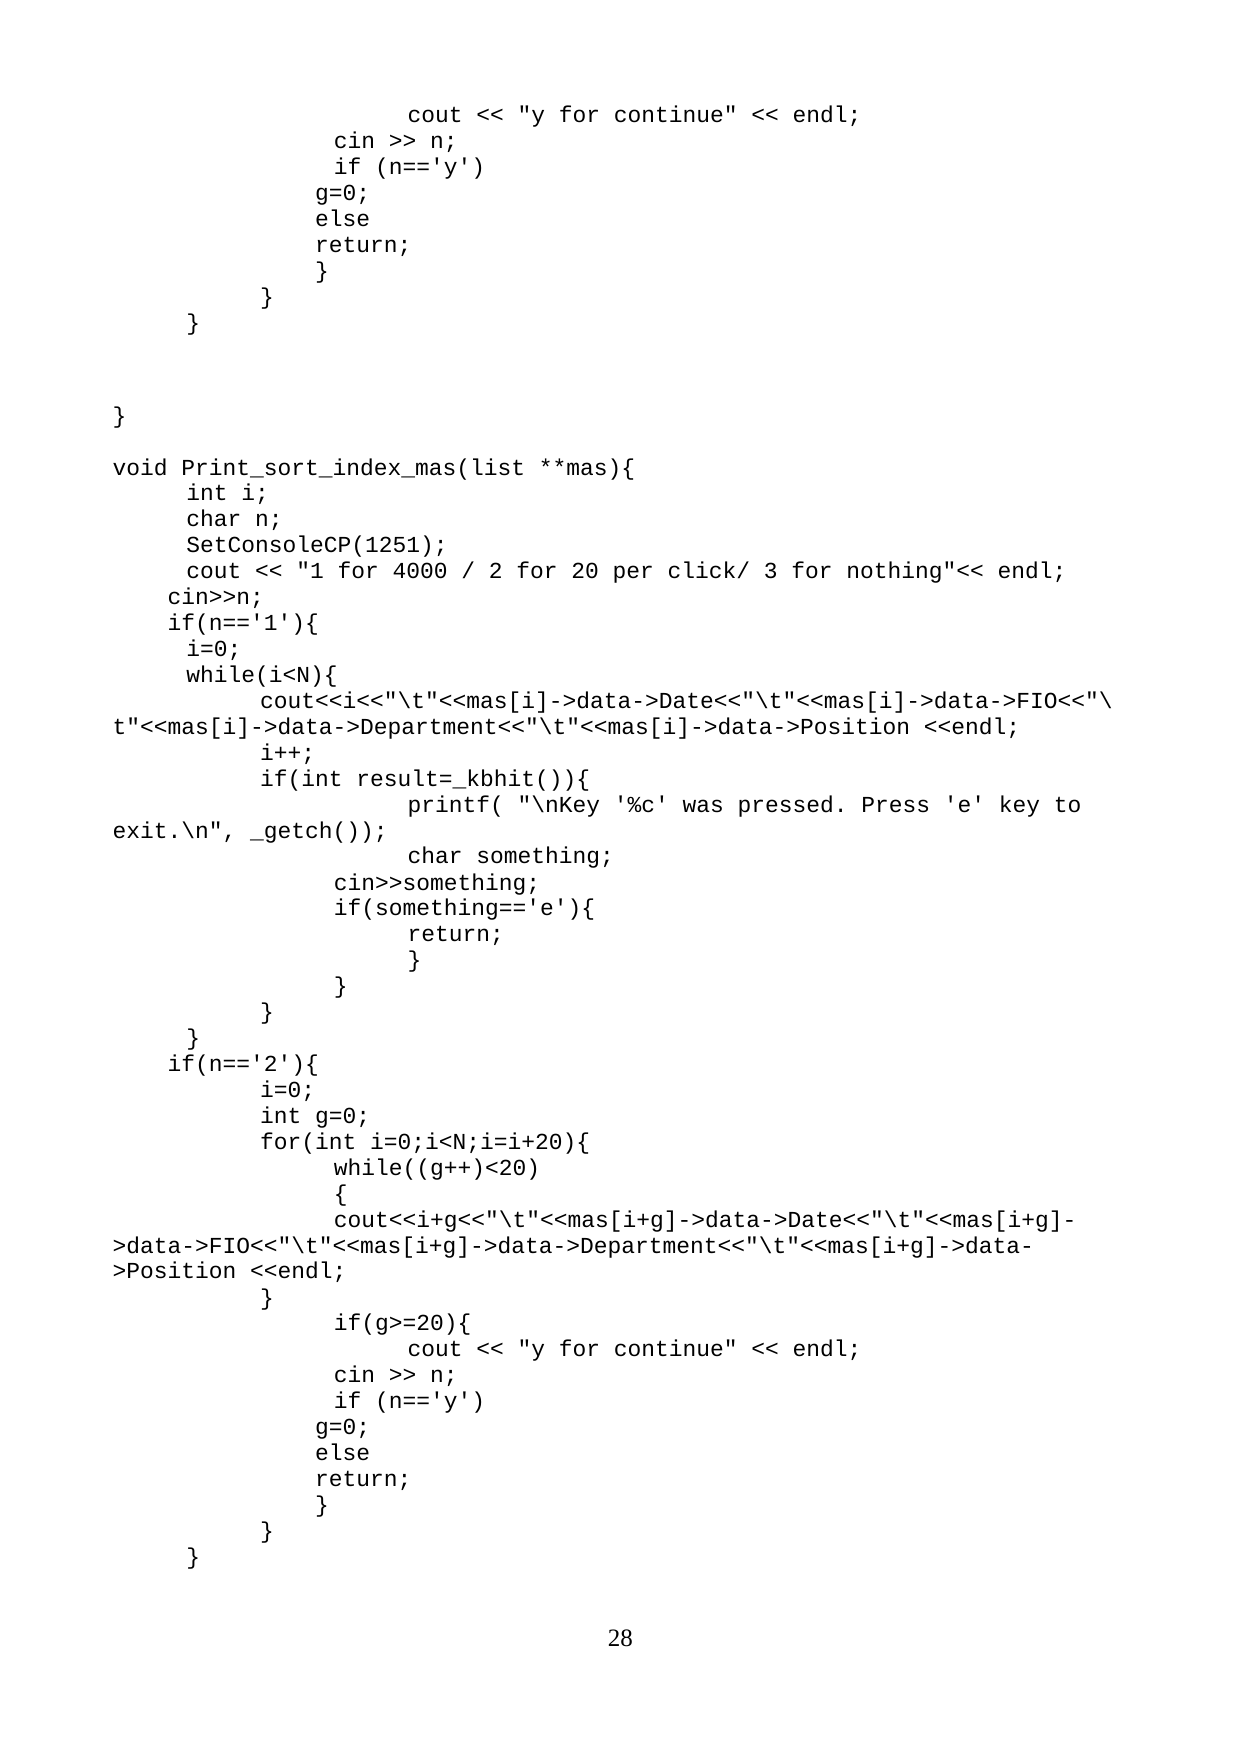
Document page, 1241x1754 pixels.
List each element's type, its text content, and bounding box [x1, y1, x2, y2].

subtitle i++; [112, 741, 1128, 767]
subtitle return; [112, 1467, 1128, 1493]
subtitle } [112, 259, 1128, 285]
subtitle if(something=='e'){ [112, 897, 1128, 923]
subtitle cout<<i+g<<"\t"<<mas[i+g]->data->Date<<"\t"<<mas[i+g]->data->FIO<<"\t"<<mas[i+g]->data->Department<<"\t"<<mas[i+g]->data->Position <<endl; [112, 1208, 1128, 1286]
subtitle } [112, 1519, 1128, 1545]
subtitle g=0; [112, 181, 1128, 207]
subtitle char n; [112, 508, 1128, 534]
subtitle printf( "\nKey '%c' was pressed. Press 'e' key to exit.\n", _getch()); [112, 793, 1128, 845]
subtitle else [112, 207, 1128, 233]
subtitle if(n=='1'){ [112, 611, 1128, 637]
subtitle } [112, 1001, 1128, 1026]
subtitle char something; [112, 845, 1128, 871]
subtitle cout << "y for continue" << endl; [112, 103, 1128, 129]
subtitle while(i<N){ [112, 663, 1128, 689]
subtitle for(int i=0;i<N;i=i+20){ [112, 1130, 1128, 1156]
subtitle cout << "y for continue" << endl; [112, 1338, 1128, 1364]
subtitle } [112, 949, 1128, 974]
subtitle cout<<i<<"\t"<<mas[i]->data->Date<<"\t"<<mas[i]->data->FIO<<"\t"<<mas[i]->data->Department<<"\t"<<mas[i]->data->Position <<endl; [112, 689, 1128, 741]
subtitle } [112, 1286, 1128, 1312]
subtitle } [112, 311, 1128, 337]
subtitle cin >> n; [112, 129, 1128, 155]
subtitle if (n=='y') [112, 1389, 1128, 1416]
subtitle if(n=='2'){ [112, 1052, 1128, 1078]
subtitle } [112, 1545, 1128, 1571]
subtitle if(g>=20){ [112, 1312, 1128, 1338]
subtitle SetConsoleCP(1251); [112, 534, 1128, 559]
subtitle int g=0; [112, 1104, 1128, 1130]
subtitle } [112, 974, 1128, 1001]
subtitle return; [112, 233, 1128, 259]
subtitle while((g++)<20) [112, 1156, 1128, 1182]
subtitle else [112, 1441, 1128, 1467]
subtitle g=0; [112, 1416, 1128, 1441]
subtitle int i; [112, 482, 1128, 508]
subtitle } [112, 1026, 1128, 1052]
subtitle void Print_sort_index_mas(list **mas){ [112, 456, 1128, 482]
subtitle i=0; [112, 1078, 1128, 1104]
subtitle } [112, 404, 1128, 430]
subtitle if(int result=_kbhit()){ [112, 767, 1128, 793]
subtitle cin>>n; [112, 586, 1128, 611]
subtitle cin >> n; [112, 1364, 1128, 1389]
subtitle cout << "1 for 4000 / 2 for 20 per click/ 3 for nothing"<< endl; [112, 559, 1128, 586]
subtitle i=0; [112, 637, 1128, 663]
subtitle } [112, 285, 1128, 311]
subtitle return; [112, 923, 1128, 949]
subtitle if (n=='y') [112, 155, 1128, 181]
subtitle { [112, 1182, 1128, 1208]
subtitle cin>>something; [112, 871, 1128, 897]
subtitle } [112, 1493, 1128, 1519]
